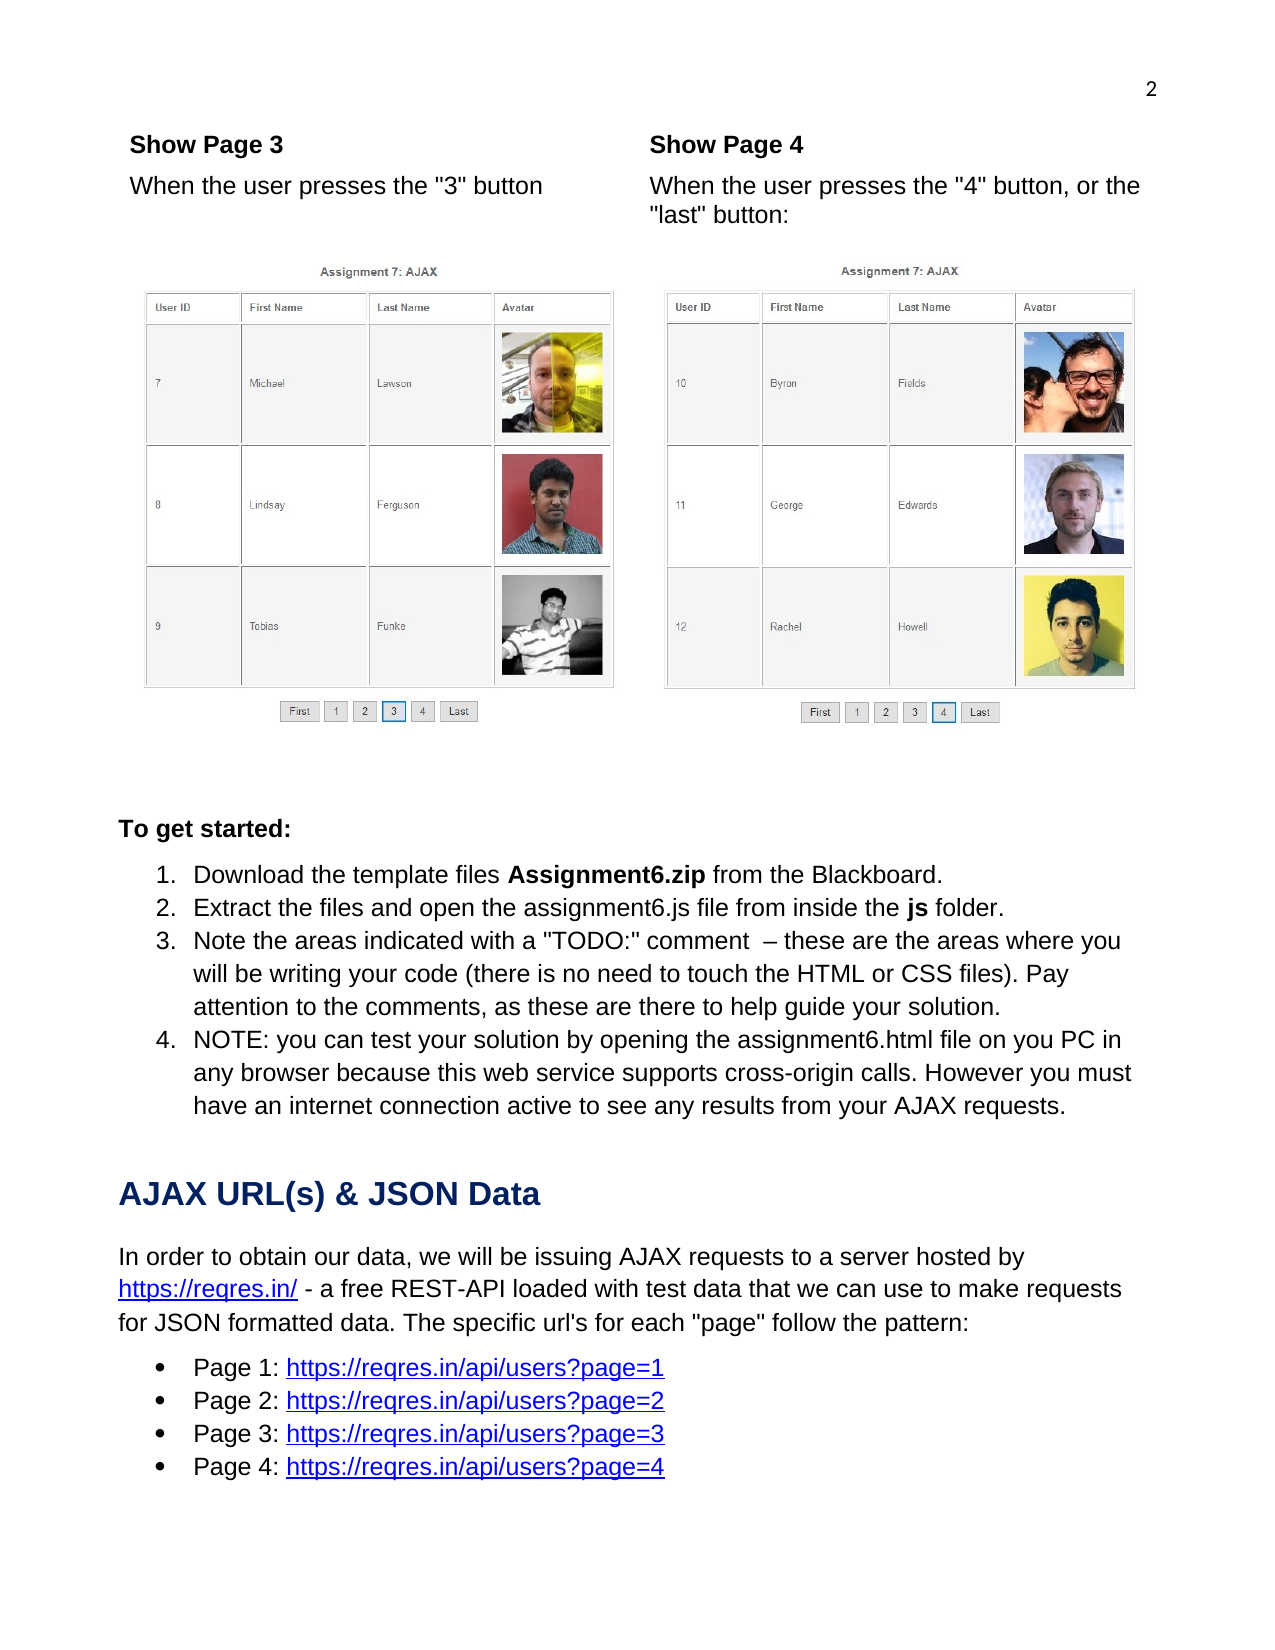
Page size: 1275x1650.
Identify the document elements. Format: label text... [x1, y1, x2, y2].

picture [649, 253, 1149, 740]
table_cell Show Page 4 When the user presses the "4" button, or the "last" button: [638, 130, 1157, 254]
text To get started: [118, 814, 1157, 843]
list Page 4: https://reqres.in/api/users?page=4 [156, 1452, 1157, 1481]
list NOTE: you can test your solution by opening the assignment6.html file on you PC in any browser because this web service supports cross-origin calls. However you must have an internet connection active to see any results from your AJAX requests. [156, 1025, 1157, 1119]
list Page 1: https://reqres.in/api/users?page=1 [156, 1353, 1157, 1382]
list Page 2: https://reqres.in/api/users?page=2 [156, 1386, 1157, 1415]
text In order to obtain our data, we will be issuing AJAX requests to a server hosted by https://reqres.in/ - a free REST-API loaded with test data that we can use to make requests for JSON formatted data. The specific url's for each "page" follow the pattern: [118, 1241, 1157, 1336]
table_cell [118, 254, 638, 752]
table_cell [638, 254, 1157, 752]
list Download the template files Assignment6.zip from the Blackboard. [156, 860, 1157, 888]
picture [129, 253, 631, 738]
table_cell Show Page 3 When the user presses the "3" button [118, 130, 638, 254]
subtitle AJAX URL(s) & JSON Data [118, 1174, 1157, 1212]
list Page 3: https://reqres.in/api/users?page=3 [156, 1419, 1157, 1448]
list Note the areas indicated with a "TODO:" comment – these are the areas where you will be writing your code (there is no need to touch the HTML or CSS files). Pay attention to the comments, as these are there to help guide your solution. [156, 926, 1157, 1021]
list Extract the files and open the assignment6.js file from inside the js folder. [156, 893, 1157, 921]
